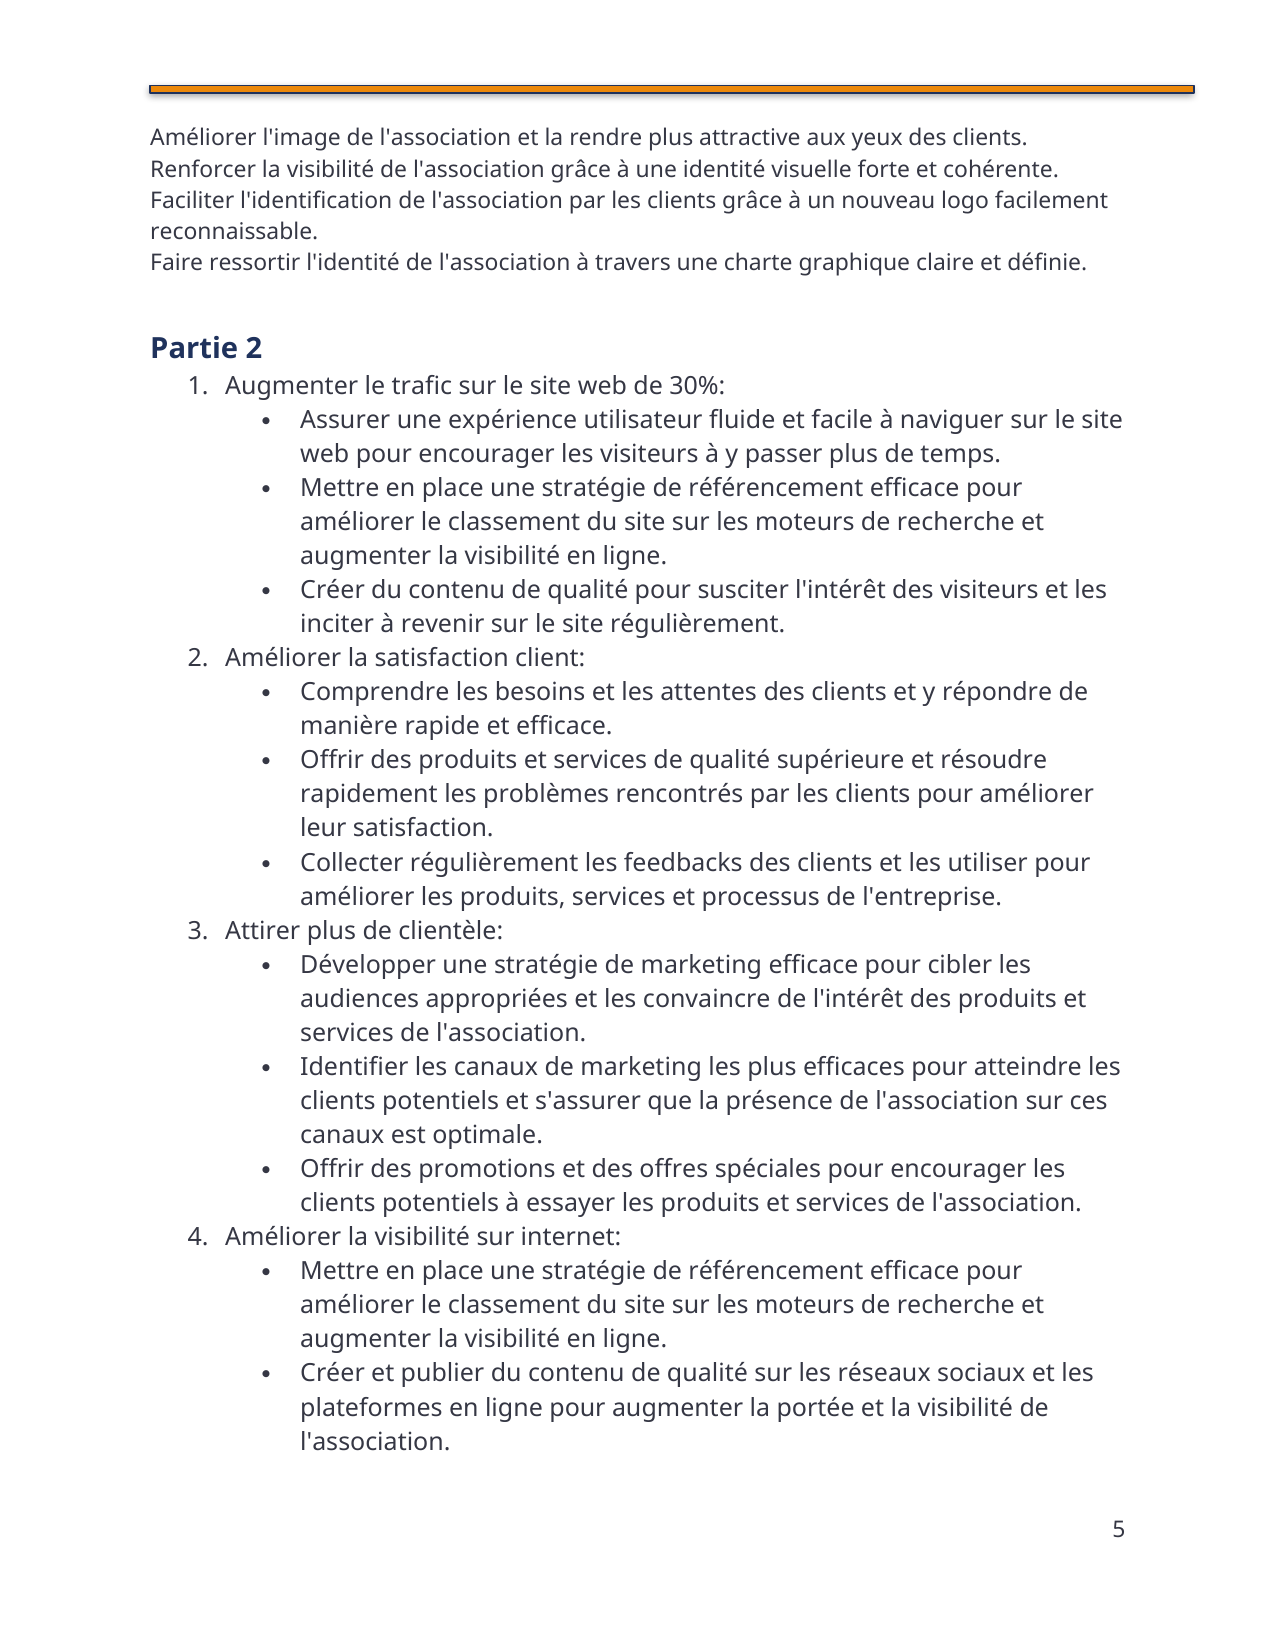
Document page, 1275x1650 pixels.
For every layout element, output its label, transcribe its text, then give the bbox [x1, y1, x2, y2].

subtitle Assurer une expérience utilisateur fluide et facile à naviguer sur le site web pour encourager les visiteurs à y passer plus de temps. [262, 401, 1125, 469]
subtitle Identifier les canaux de marketing les plus efficaces pour atteindre les clients potentiels et s'assurer que la présence de l'association sur ces canaux est optimale. [262, 1048, 1125, 1151]
subtitle Collecter régulièrement les feedbacks des clients et les utiliser pour améliorer les produits, services et processus de l'entreprise. [262, 844, 1125, 912]
subtitle Augmenter le trafic sur le site web de 30%: [187, 367, 1125, 401]
subtitle Attirer plus de clientèle: [187, 912, 1125, 946]
subtitle Renforcer la visibilité de l'association grâce à une identité visuelle forte et cohérente. [150, 153, 1125, 184]
subtitle Créer du contenu de qualité pour susciter l'intérêt des visiteurs et les inciter à revenir sur le site régulièrement. [262, 572, 1125, 640]
subtitle Améliorer l'image de l'association et la rendre plus attractive aux yeux des clients. [150, 121, 1125, 153]
subtitle Mettre en place une stratégie de référencement efficace pour améliorer le classement du site sur les moteurs de recherche et augmenter la visibilité en ligne. [262, 1253, 1125, 1355]
subtitle Faire ressortir l'identité de l'association à travers une charte graphique claire et définie. [150, 246, 1125, 278]
subtitle Faciliter l'identification de l'association par les clients grâce à un nouveau logo facilement reconnaissable. [150, 184, 1125, 246]
subtitle Créer et publier du contenu de qualité sur les réseaux sociaux et les plateformes en ligne pour augmenter la portée et la visibilité de l'association. [262, 1355, 1125, 1457]
subtitle Développer une stratégie de marketing efficace pour cibler les audiences appropriées et les convaincre de l'intérêt des produits et services de l'association. [262, 946, 1125, 1048]
subtitle Améliorer la satisfaction client: [187, 640, 1125, 674]
subtitle Comprendre les besoins et les attentes des clients et y répondre de manière rapide et efficace. [262, 674, 1125, 742]
subtitle Améliorer la visibilité sur internet: [187, 1219, 1125, 1253]
subtitle Mettre en place une stratégie de référencement efficace pour améliorer le classement du site sur les moteurs de recherche et augmenter la visibilité en ligne. [262, 469, 1125, 572]
subtitle Offrir des produits et services de qualité supérieure et résoudre rapidement les problèmes rencontrés par les clients pour améliorer leur satisfaction. [262, 742, 1125, 844]
subtitle Partie 2 [150, 328, 1125, 367]
subtitle Offrir des promotions et des offres spéciales pour encourager les clients potentiels à essayer les produits et services de l'association. [262, 1151, 1125, 1219]
